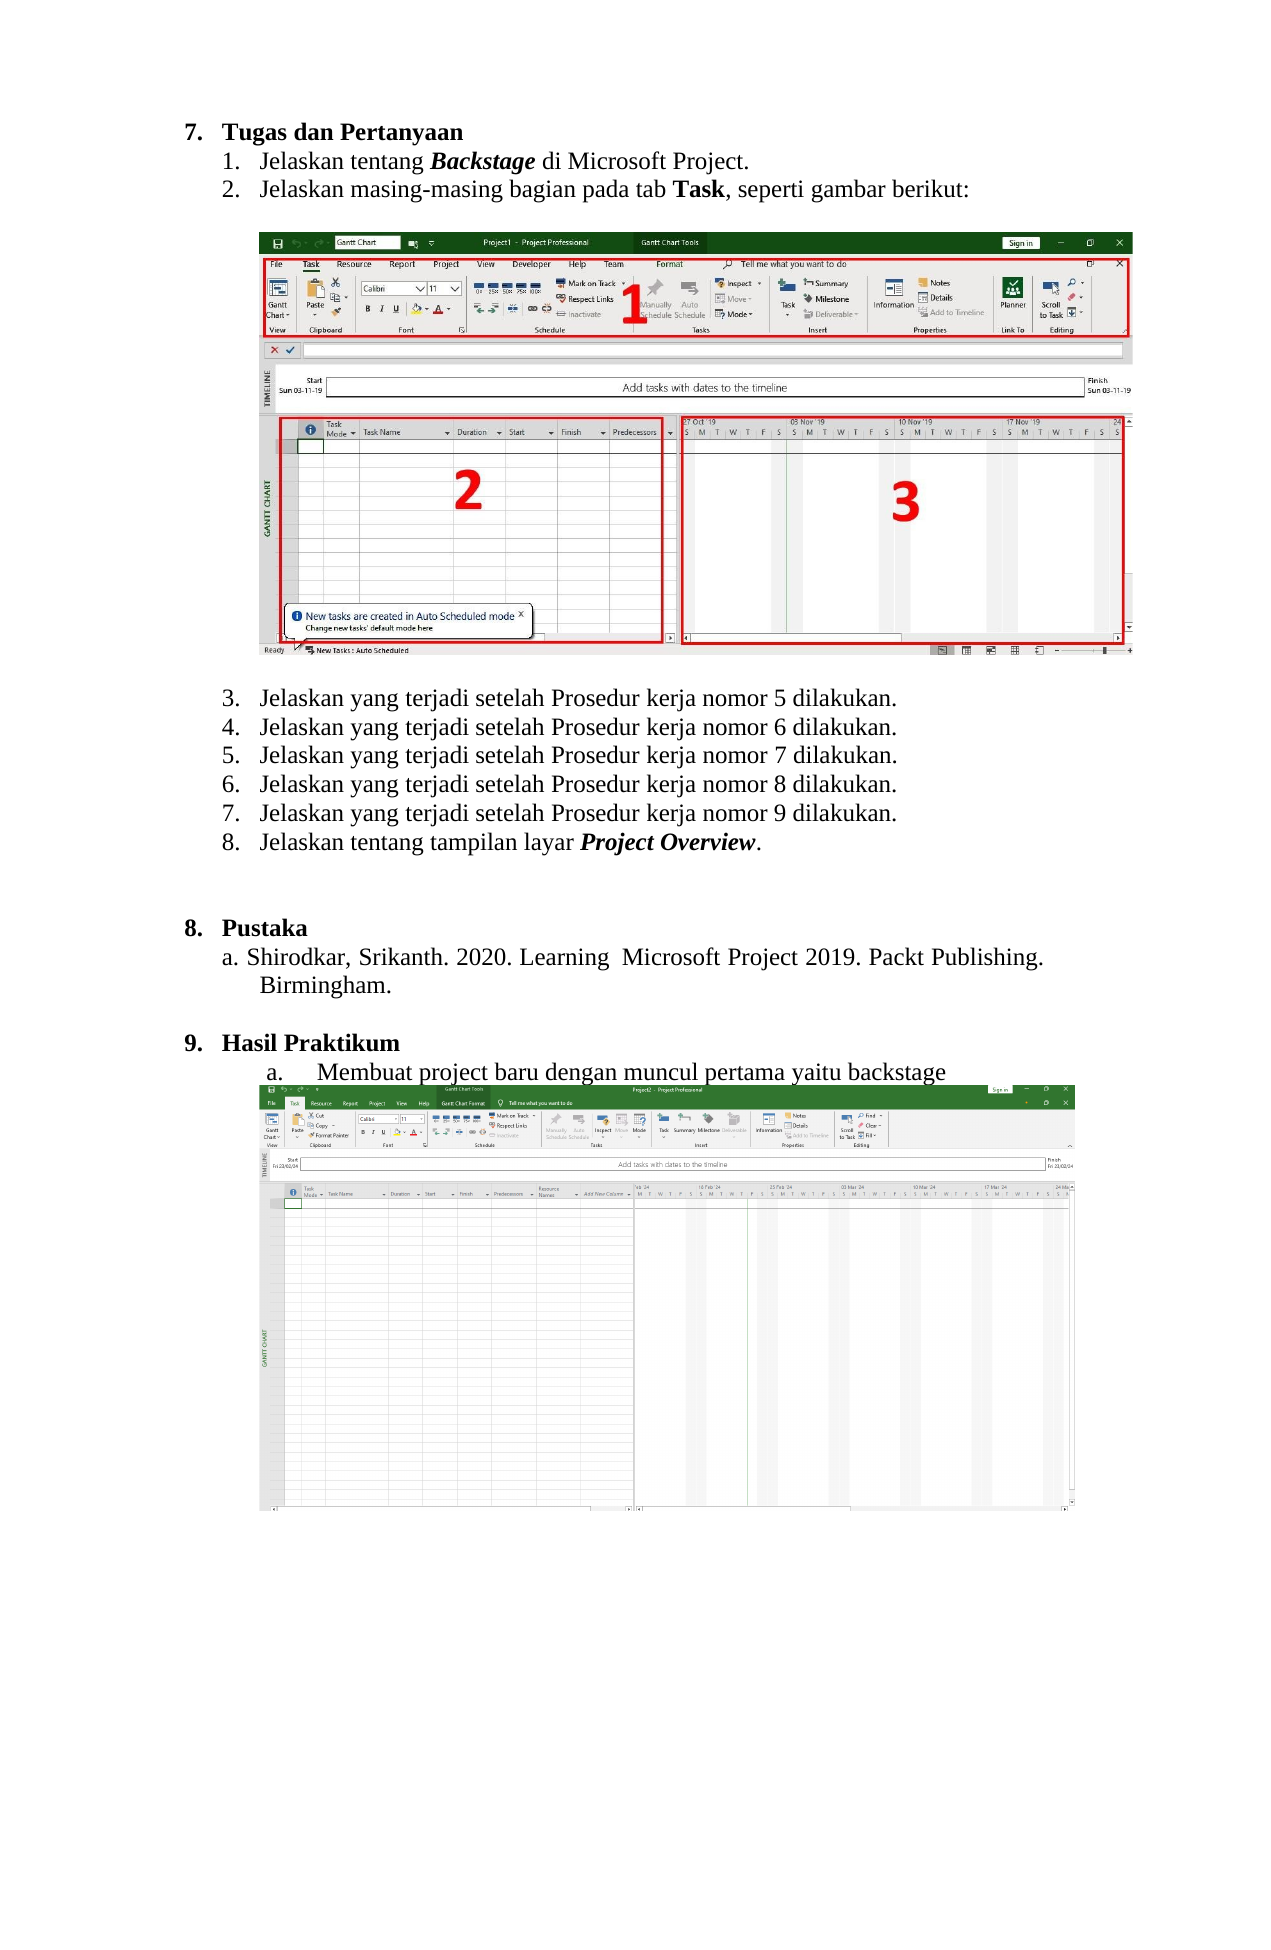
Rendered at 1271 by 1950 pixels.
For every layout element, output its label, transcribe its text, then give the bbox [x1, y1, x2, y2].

list Membuat project baru dengan muncul pertama yaitu backstage [266, 1057, 1164, 1086]
list Jelaskan yang terjadi setelah Prosedur kerja nomor 6 dilakukan. [222, 712, 1164, 741]
list Jelaskan yang terjadi setelah Prosedur kerja nomor 8 dilakukan. [222, 769, 1164, 798]
picture [259, 1085, 1075, 1511]
text a. Shirodkar, Srikanth. 2020. Learning Microsoft Project 2019. Packt Publishing. Birmingham. [222, 942, 1164, 999]
list Jelaskan tentang tampilan layar Project Overview. [222, 827, 1164, 856]
list Jelaskan masing-masing bagian pada tab Task, seperti gambar berikut: [222, 174, 1164, 203]
subtitle Tugas dan Pertanyaan [184, 117, 1164, 146]
subtitle Hasil Praktikum [184, 1028, 1164, 1057]
list Jelaskan yang terjadi setelah Prosedur kerja nomor 9 dilakukan. [222, 798, 1164, 827]
picture [259, 232, 1133, 655]
list Jelaskan tentang Backstage di Microsoft Project. [222, 146, 1164, 174]
subtitle Pustaka [184, 913, 1164, 942]
list Jelaskan yang terjadi setelah Prosedur kerja nomor 7 dilakukan. [222, 741, 1164, 769]
list Jelaskan yang terjadi setelah Prosedur kerja nomor 5 dilakukan. [222, 683, 1164, 712]
